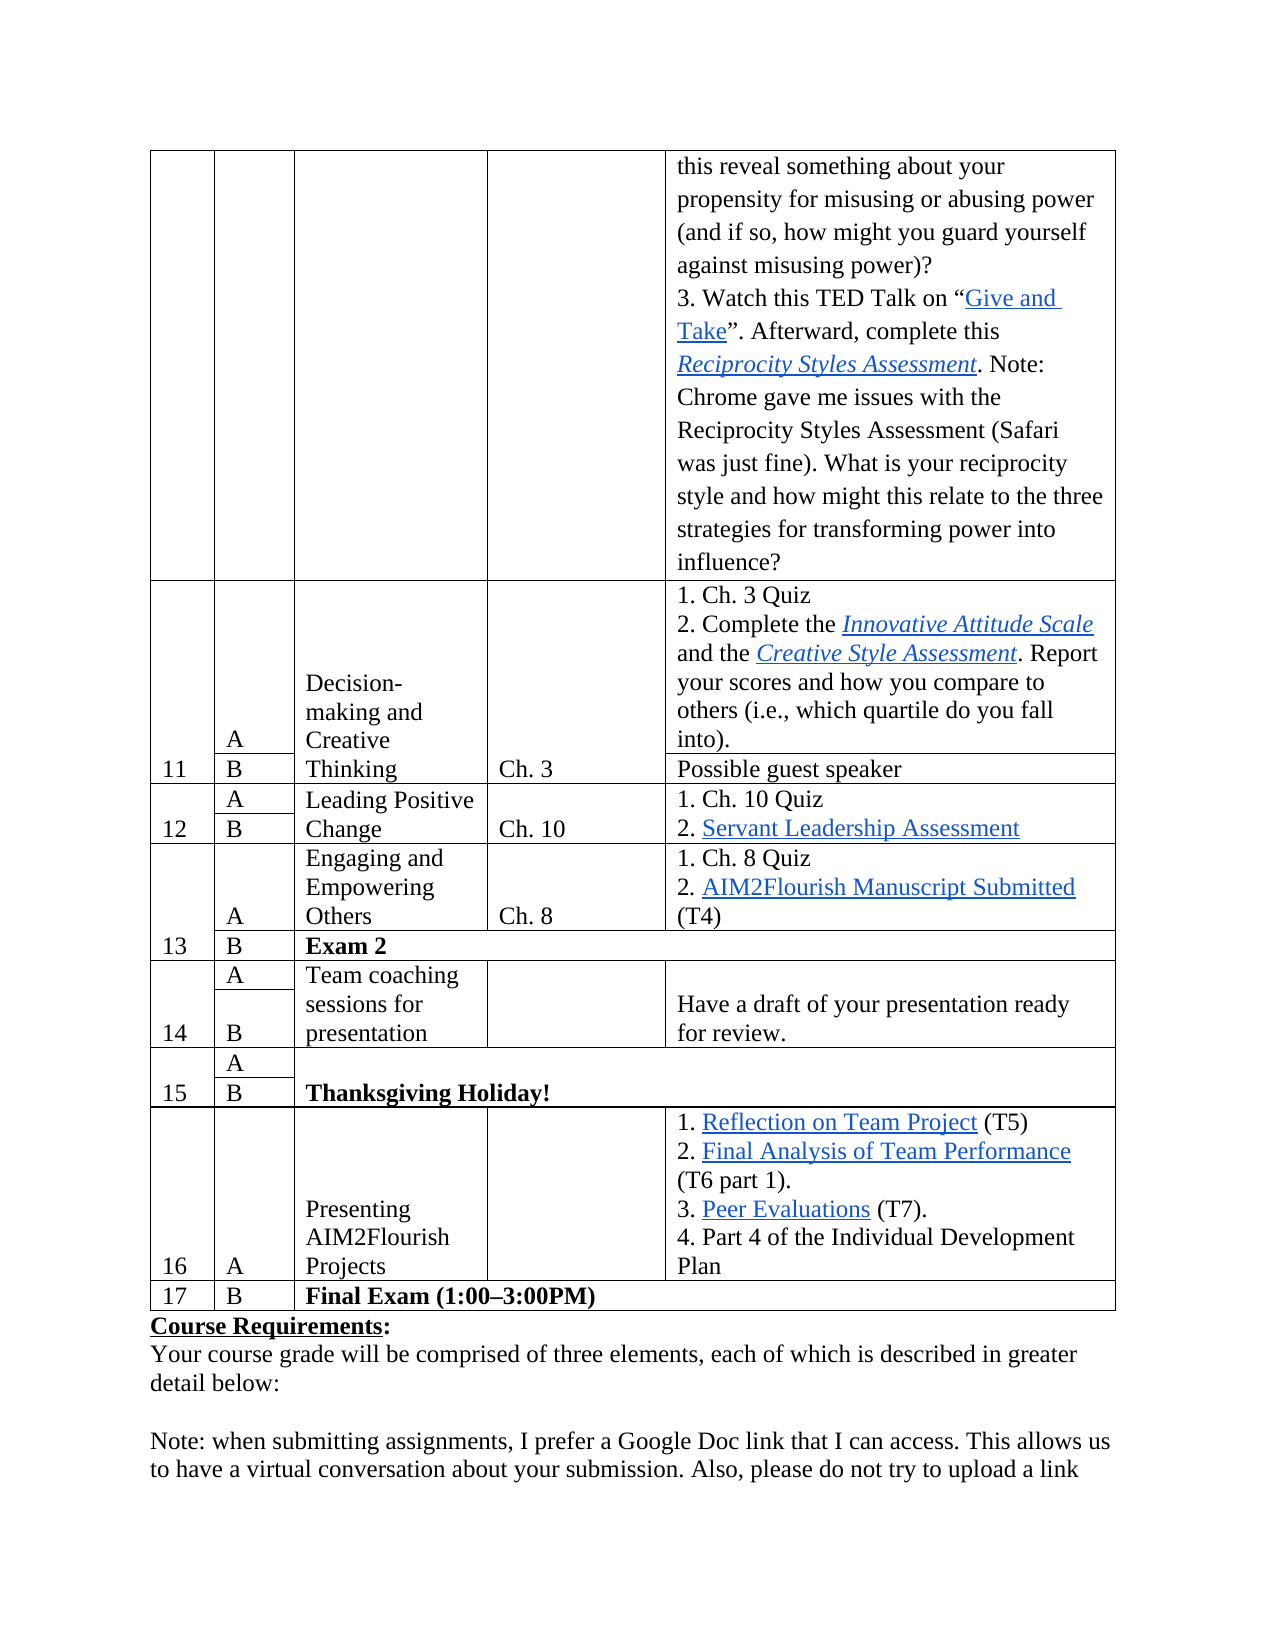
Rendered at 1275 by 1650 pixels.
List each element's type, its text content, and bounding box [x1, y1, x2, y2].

table_cell B [215, 151, 294, 579]
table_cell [295, 151, 487, 579]
table_cell A [215, 1048, 294, 1077]
table_cell A [215, 1108, 294, 1280]
table_cell B [215, 754, 294, 783]
table_cell B [215, 990, 294, 1047]
table_cell B [215, 1281, 294, 1310]
table_cell B [215, 814, 294, 842]
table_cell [488, 151, 665, 579]
table_cell Team coaching sessions for presentation [295, 961, 487, 1047]
table_cell 11 [151, 581, 214, 783]
table_cell Ch. 10 [488, 784, 665, 842]
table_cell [666, 151, 1115, 579]
table_cell 1. Reflection on Team Project (T5) 2. Final Analysis of Team Performance (T6 part 1). 3. Peer Evaluations (T7). 4. Part 4 of the Individual Development Plan [666, 1108, 1115, 1280]
table_cell 12 [151, 784, 214, 842]
table_cell Exam 2 [295, 931, 1115, 959]
table_cell [488, 961, 665, 1047]
table_cell Decision-making and Creative Thinking [295, 581, 487, 783]
table_cell 16 [151, 1108, 214, 1280]
table_cell 14 [151, 961, 214, 1047]
table_cell A [215, 961, 294, 989]
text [150, 1426, 1125, 1483]
table_cell Final Exam (1:00–3:00PM) [295, 1281, 1115, 1310]
table_cell 1. Ch. 10 Quiz 2. Servant Leadership Assessment [666, 784, 1115, 842]
table_cell 17 [151, 1281, 214, 1310]
table_cell Ch. 3 [488, 581, 665, 783]
text Course Requirements: [150, 1311, 1125, 1339]
table_cell [488, 1108, 665, 1280]
table_cell A [215, 784, 294, 813]
table_cell A [215, 581, 294, 753]
table_cell A [215, 844, 294, 930]
table_cell Presenting AIM2Flourish Projects [295, 1108, 487, 1280]
text Your course grade will be comprised of three elements, each of which is described in greater detail below: [150, 1339, 1125, 1397]
table_cell Engaging and Empowering Others [295, 844, 487, 930]
table_cell Thanksgiving Holiday! [295, 1048, 1115, 1106]
table_cell Leading Positive Change [295, 784, 487, 842]
table_cell Ch. 8 [488, 844, 665, 930]
table_cell Have a draft of your presentation ready for review. [666, 961, 1115, 1047]
table_cell B [215, 1078, 294, 1106]
table_cell 13 [151, 844, 214, 959]
table_cell 1. Ch. 8 Quiz 2. AIM2Flourish Manuscript Submitted (T4) [666, 844, 1115, 930]
table_cell 15 [151, 1048, 214, 1106]
table_cell B [215, 931, 294, 959]
table_cell 1. Ch. 3 Quiz 2. Complete the Innovative Attitude Scale and the Creative Style Assessment. Report your scores and how you compare to others (i.e., which quartile do you fall into). [666, 581, 1115, 753]
table_cell Possible guest speaker [666, 754, 1115, 783]
